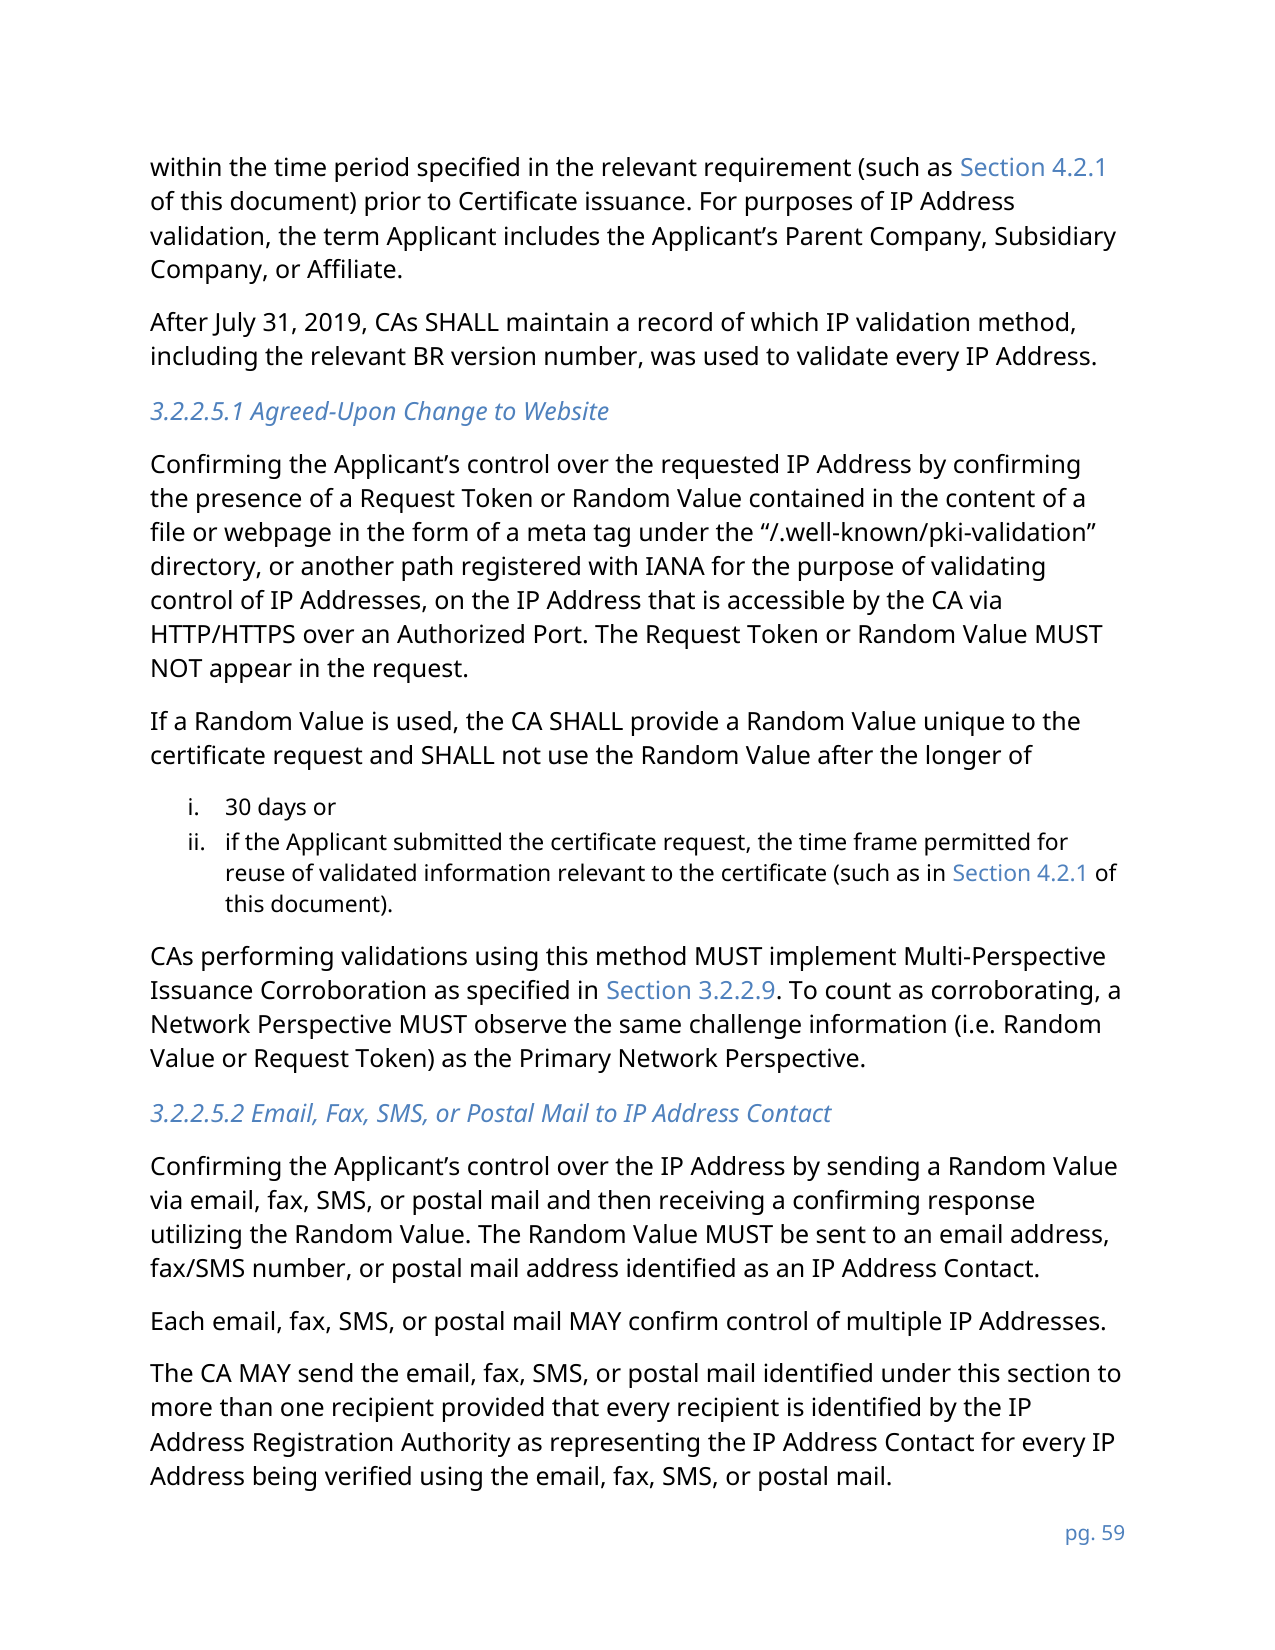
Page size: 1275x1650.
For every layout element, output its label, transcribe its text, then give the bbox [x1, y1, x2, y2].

text If a Random Value is used, the CA SHALL provide a Random Value unique to the certificate request and SHALL not use the Random Value after the longer of [150, 704, 1125, 772]
text Confirming the Applicant’s control over the IP Address by sending a Random Value via email, fax, SMS, or postal mail and then receiving a confirming response utilizing the Random Value. The Random Value MUST be sent to an email address, fax/SMS number, or postal mail address identified as an IP Address Contact. [150, 1148, 1125, 1284]
list 30 days or [187, 791, 1125, 822]
text Confirming the Applicant’s control over the requested IP Address by confirming the presence of a Request Token or Random Value contained in the content of a file or webpage in the form of a meta tag under the “/.well-known/pki-validation” directory, or another path registered with IANA for the purpose of validating control of IP Addresses, on the IP Address that is accessible by the CA via HTTP/HTTPS over an Authorized Port. The Request Token or Random Value MUST NOT appear in the request. [150, 447, 1125, 685]
subtitle 3.2.2.5.1 Agreed-Upon Change to Website [150, 394, 1125, 428]
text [150, 150, 1125, 286]
list if the Applicant submitted the certificate request, the time frame permitted for reuse of validated information relevant to the certificate (such as in Section 4.2.1 of this document). [187, 826, 1125, 919]
text After July 31, 2019, CAs SHALL maintain a record of which IP validation method, including the relevant BR version number, was used to validate every IP Address. [150, 305, 1125, 373]
text Each email, fax, SMS, or postal mail MAY confirm control of multiple IP Addresses. [150, 1303, 1125, 1337]
subtitle 3.2.2.5.2 Email, Fax, SMS, or Postal Mail to IP Address Contact [150, 1095, 1125, 1129]
text CAs performing validations using this method MUST implement Multi-Perspective Issuance Corroboration as specified in Section 3.2.2.9. To count as corroborating, a Network Perspective MUST observe the same challenge information (i.e. Random Value or Request Token) as the Primary Network Perspective. [150, 938, 1125, 1074]
text The CA MAY send the email, fax, SMS, or postal mail identified under this section to more than one recipient provided that every recipient is identified by the IP Address Registration Authority as representing the IP Address Contact for every IP Address being verified using the email, fax, SMS, or postal mail. [150, 1356, 1125, 1492]
